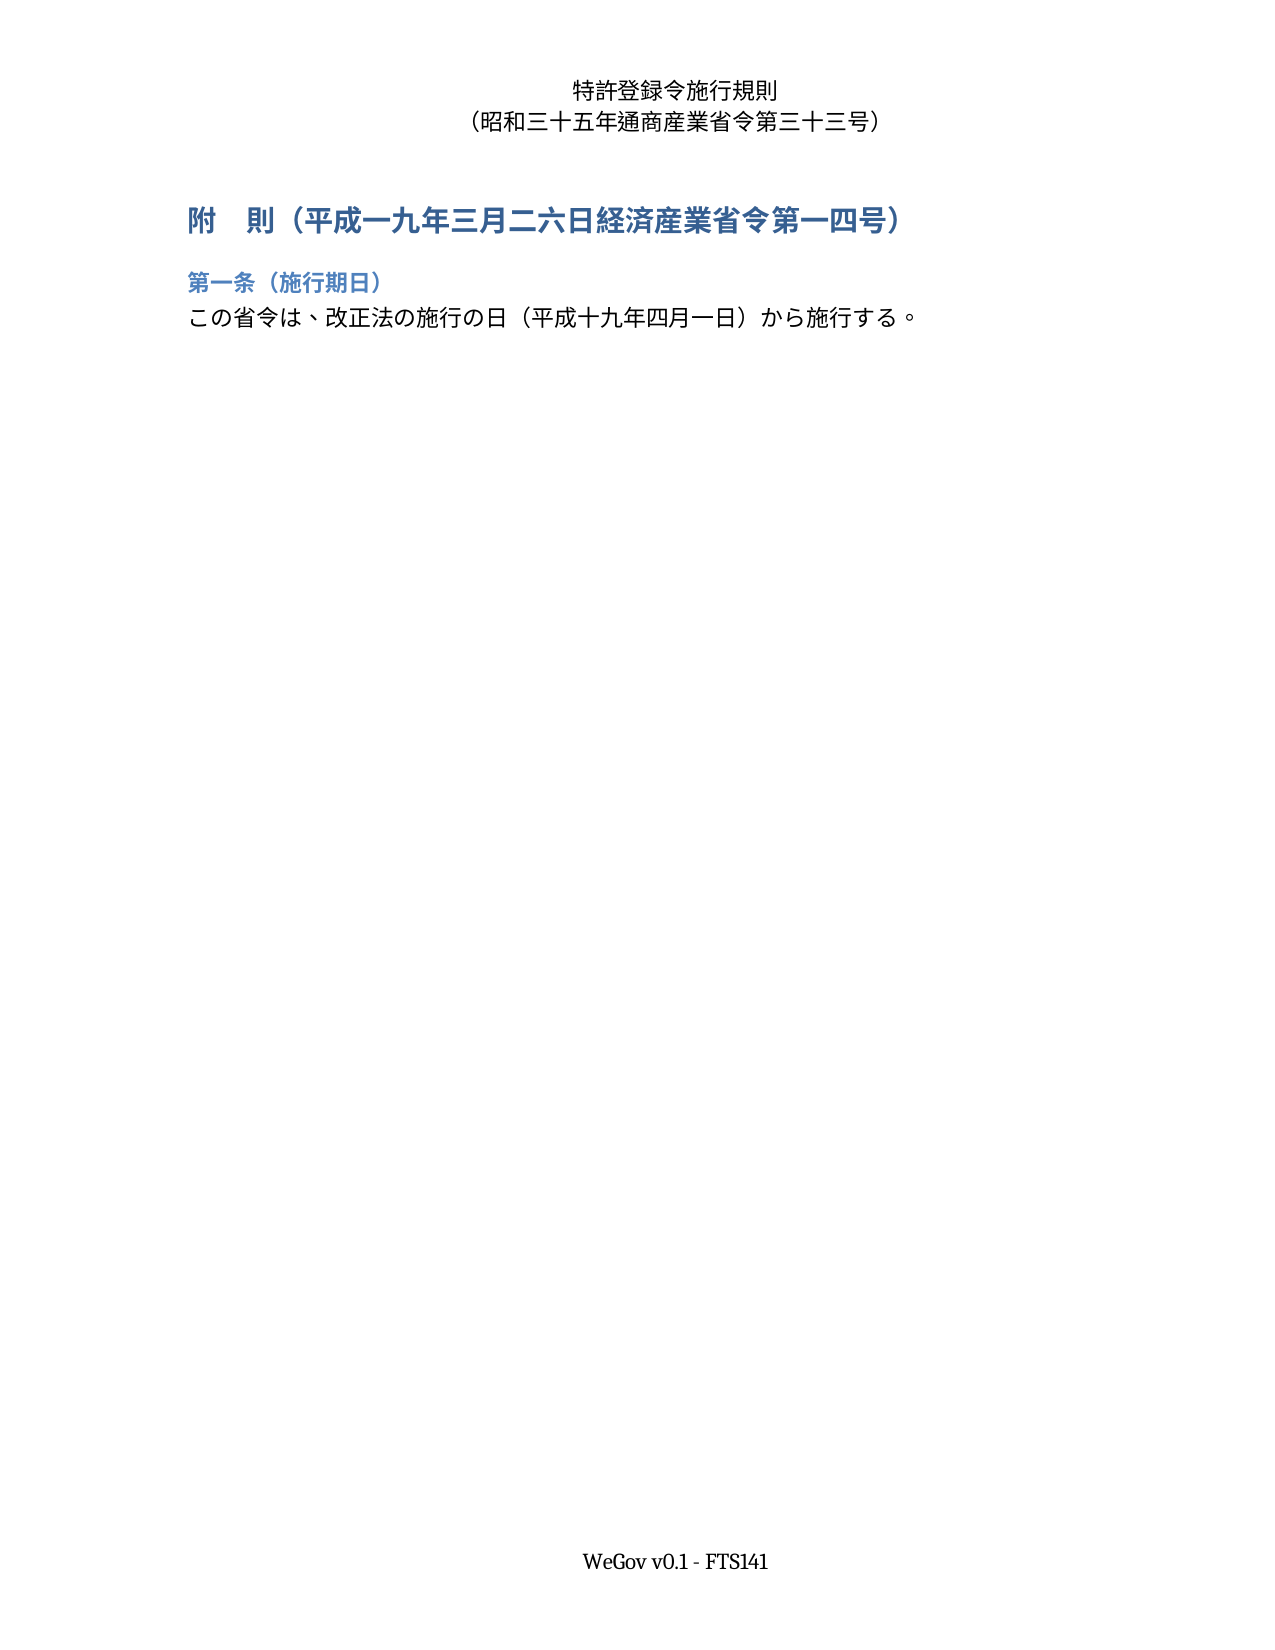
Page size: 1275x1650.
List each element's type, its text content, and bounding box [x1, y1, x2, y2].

text この省令は、改正法の施行の日（平成十九年四月一日）から施行する。 [187, 302, 1087, 334]
subtitle 第一条（施行期日） [187, 266, 1087, 298]
subtitle 附 則（平成一九年三月二六日経済産業省令第一四号） [187, 200, 1087, 240]
